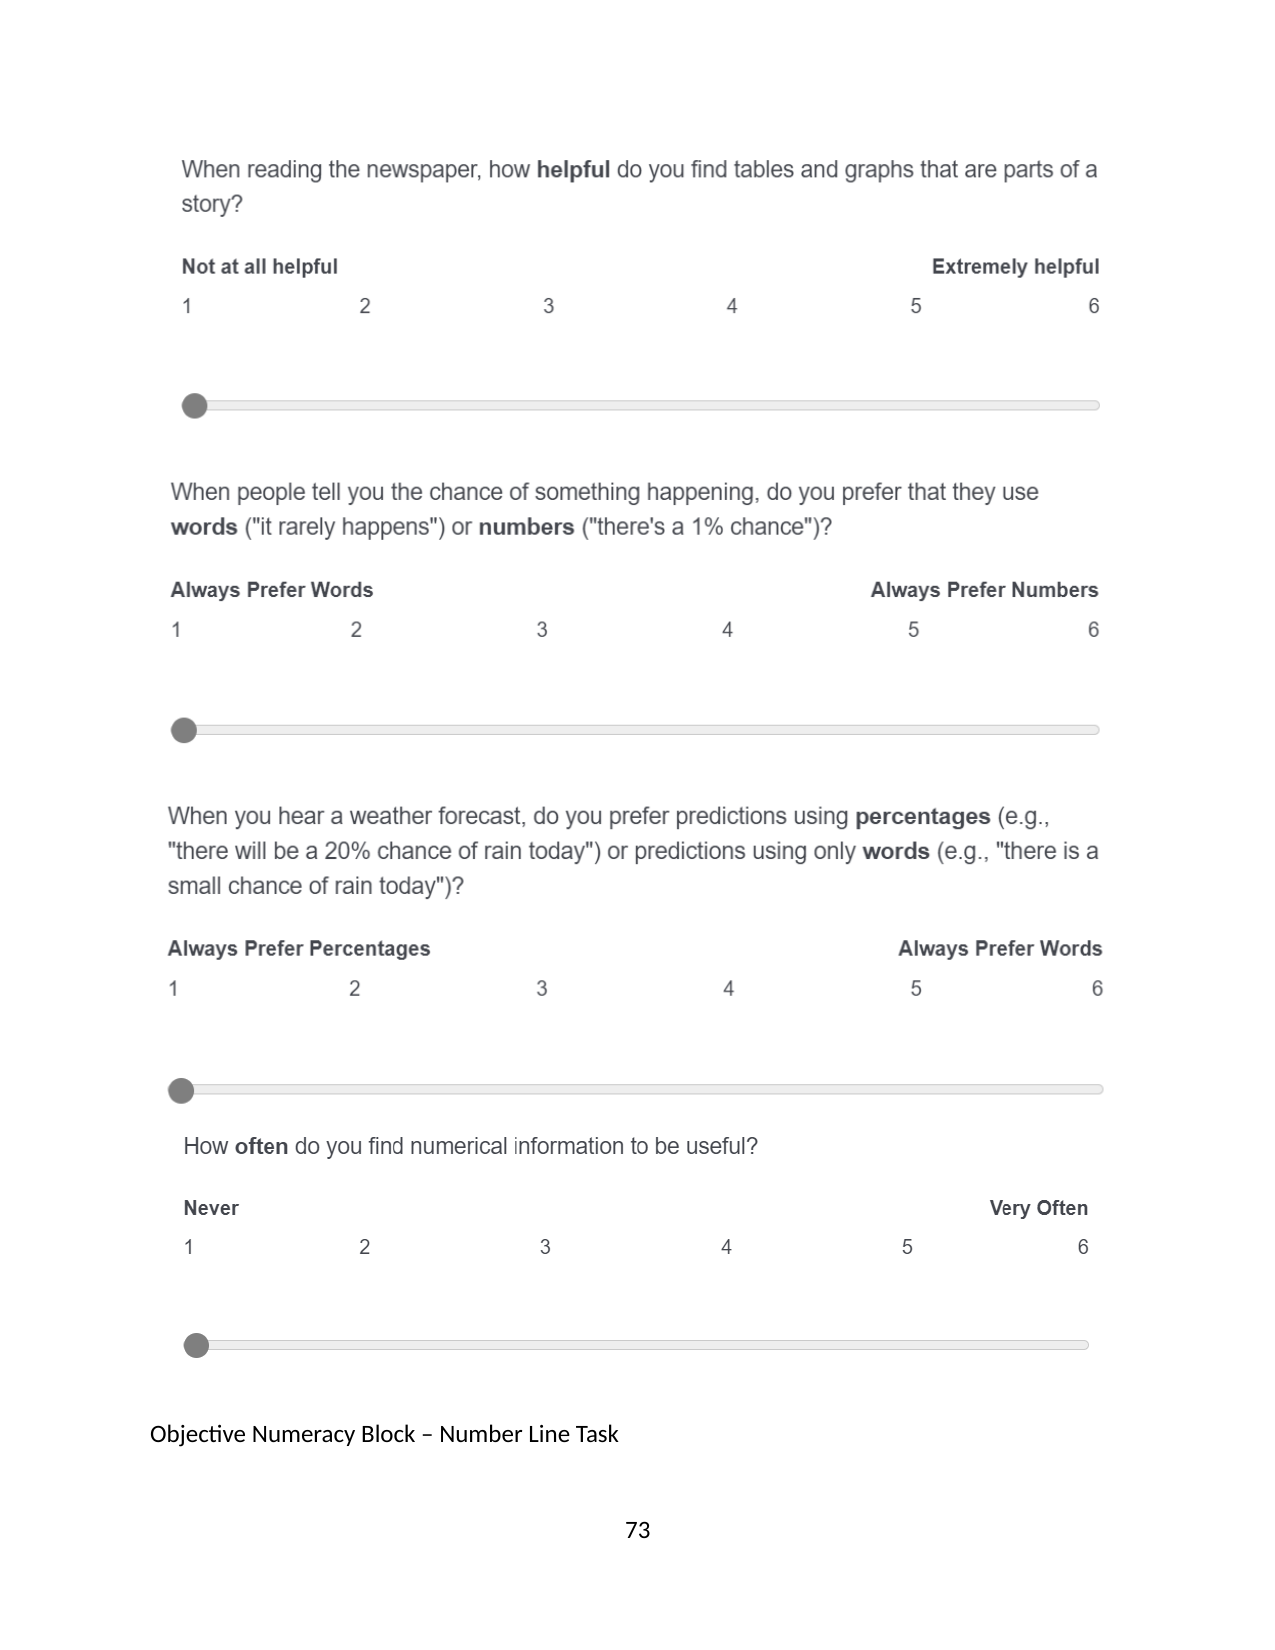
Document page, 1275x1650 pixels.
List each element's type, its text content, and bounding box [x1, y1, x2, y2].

picture [150, 784, 1124, 1114]
picture [150, 454, 1125, 783]
text Objective Numeracy Block – Number Line Task [150, 1418, 1125, 1449]
picture [150, 1116, 1125, 1400]
picture [150, 150, 1125, 453]
